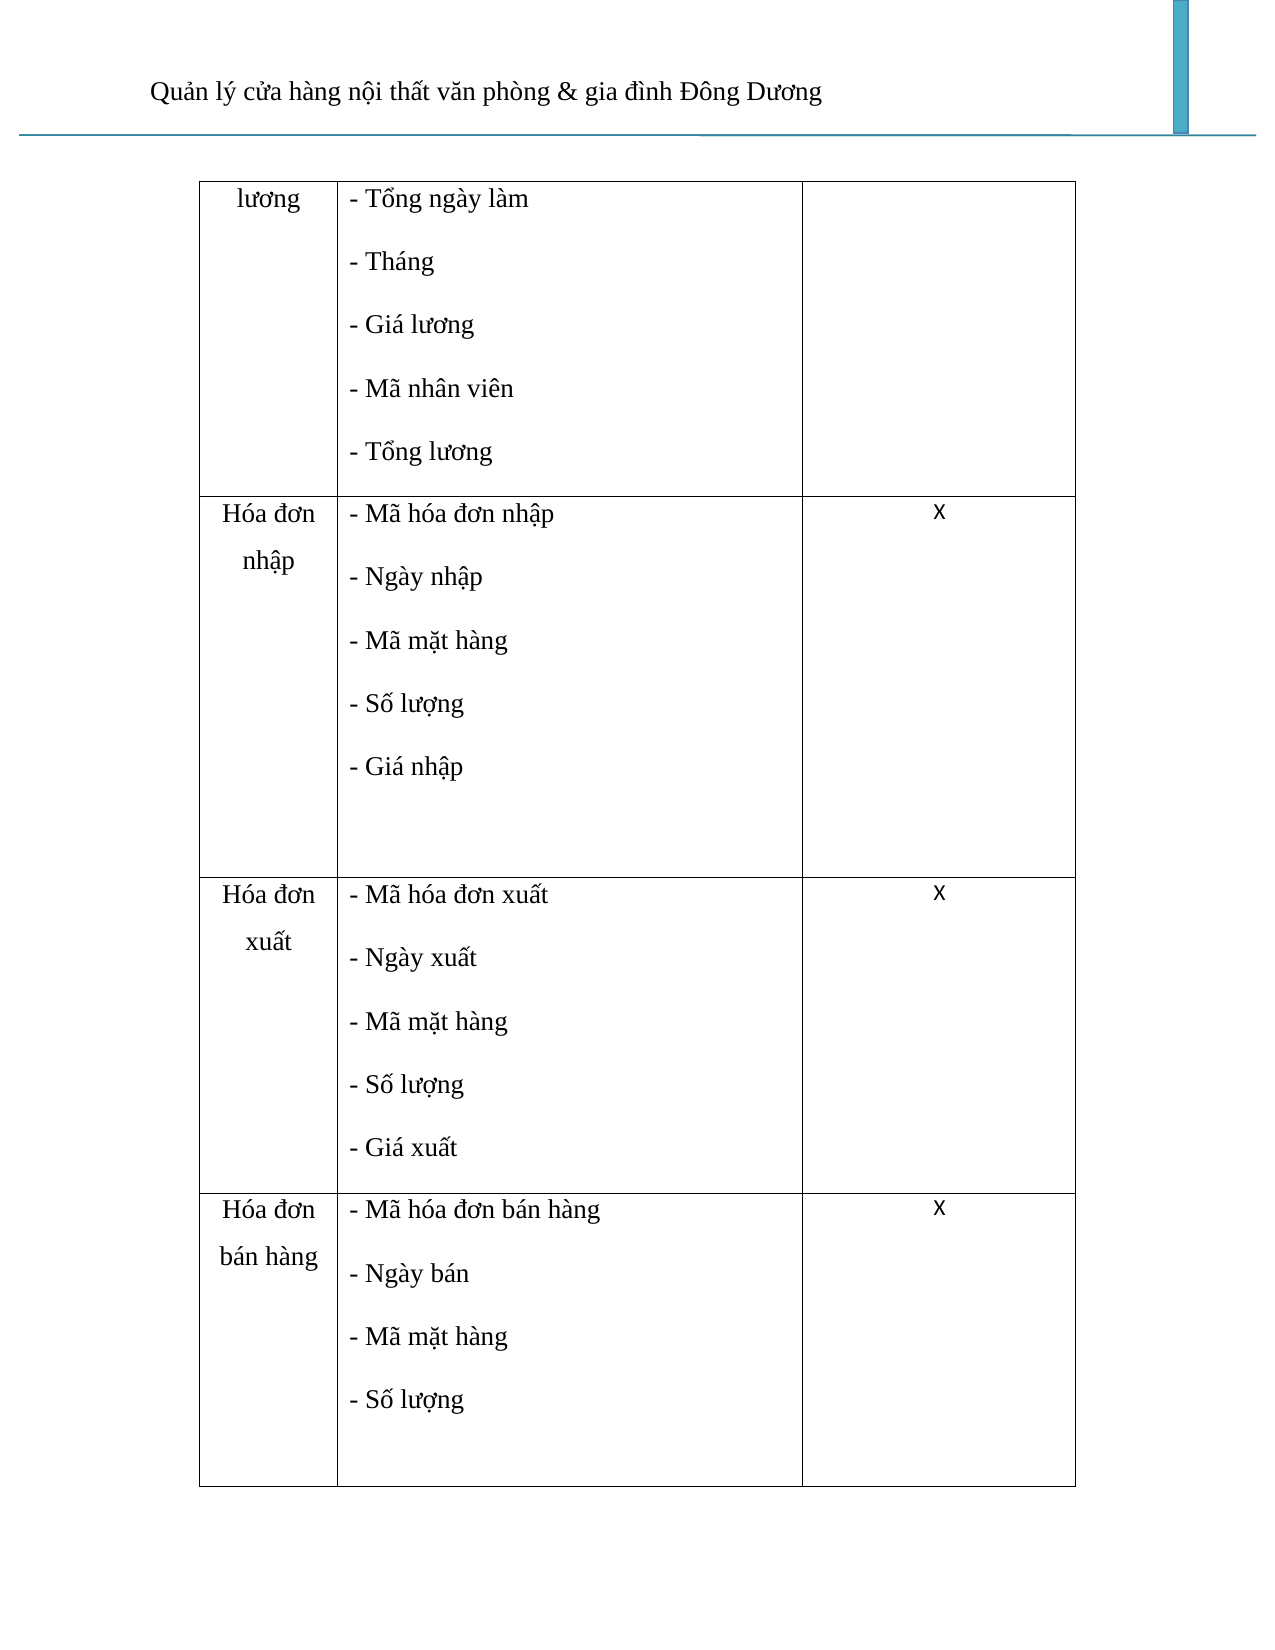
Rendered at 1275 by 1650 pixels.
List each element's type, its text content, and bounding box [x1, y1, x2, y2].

table_cell X [803, 1194, 1075, 1486]
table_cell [338, 182, 802, 496]
table_cell - Mã hóa đơn nhập - Ngày nhập - Mã mặt hàng - Số lượng - Giá nhập [338, 497, 802, 877]
table_cell X [803, 497, 1075, 877]
table_cell X [803, 878, 1075, 1192]
table_cell Hóa đơn bán hàng [200, 1194, 337, 1486]
table_cell Tổng lương [200, 182, 337, 496]
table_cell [338, 1194, 802, 1486]
table_cell - Mã hóa đơn xuất - Ngày xuất - Mã mặt hàng - Số lượng - Giá xuất [338, 878, 802, 1192]
table_cell Hóa đơn xuất [200, 878, 337, 1192]
table_cell Hóa đơn nhập [200, 497, 337, 877]
table_cell X [803, 182, 1075, 496]
